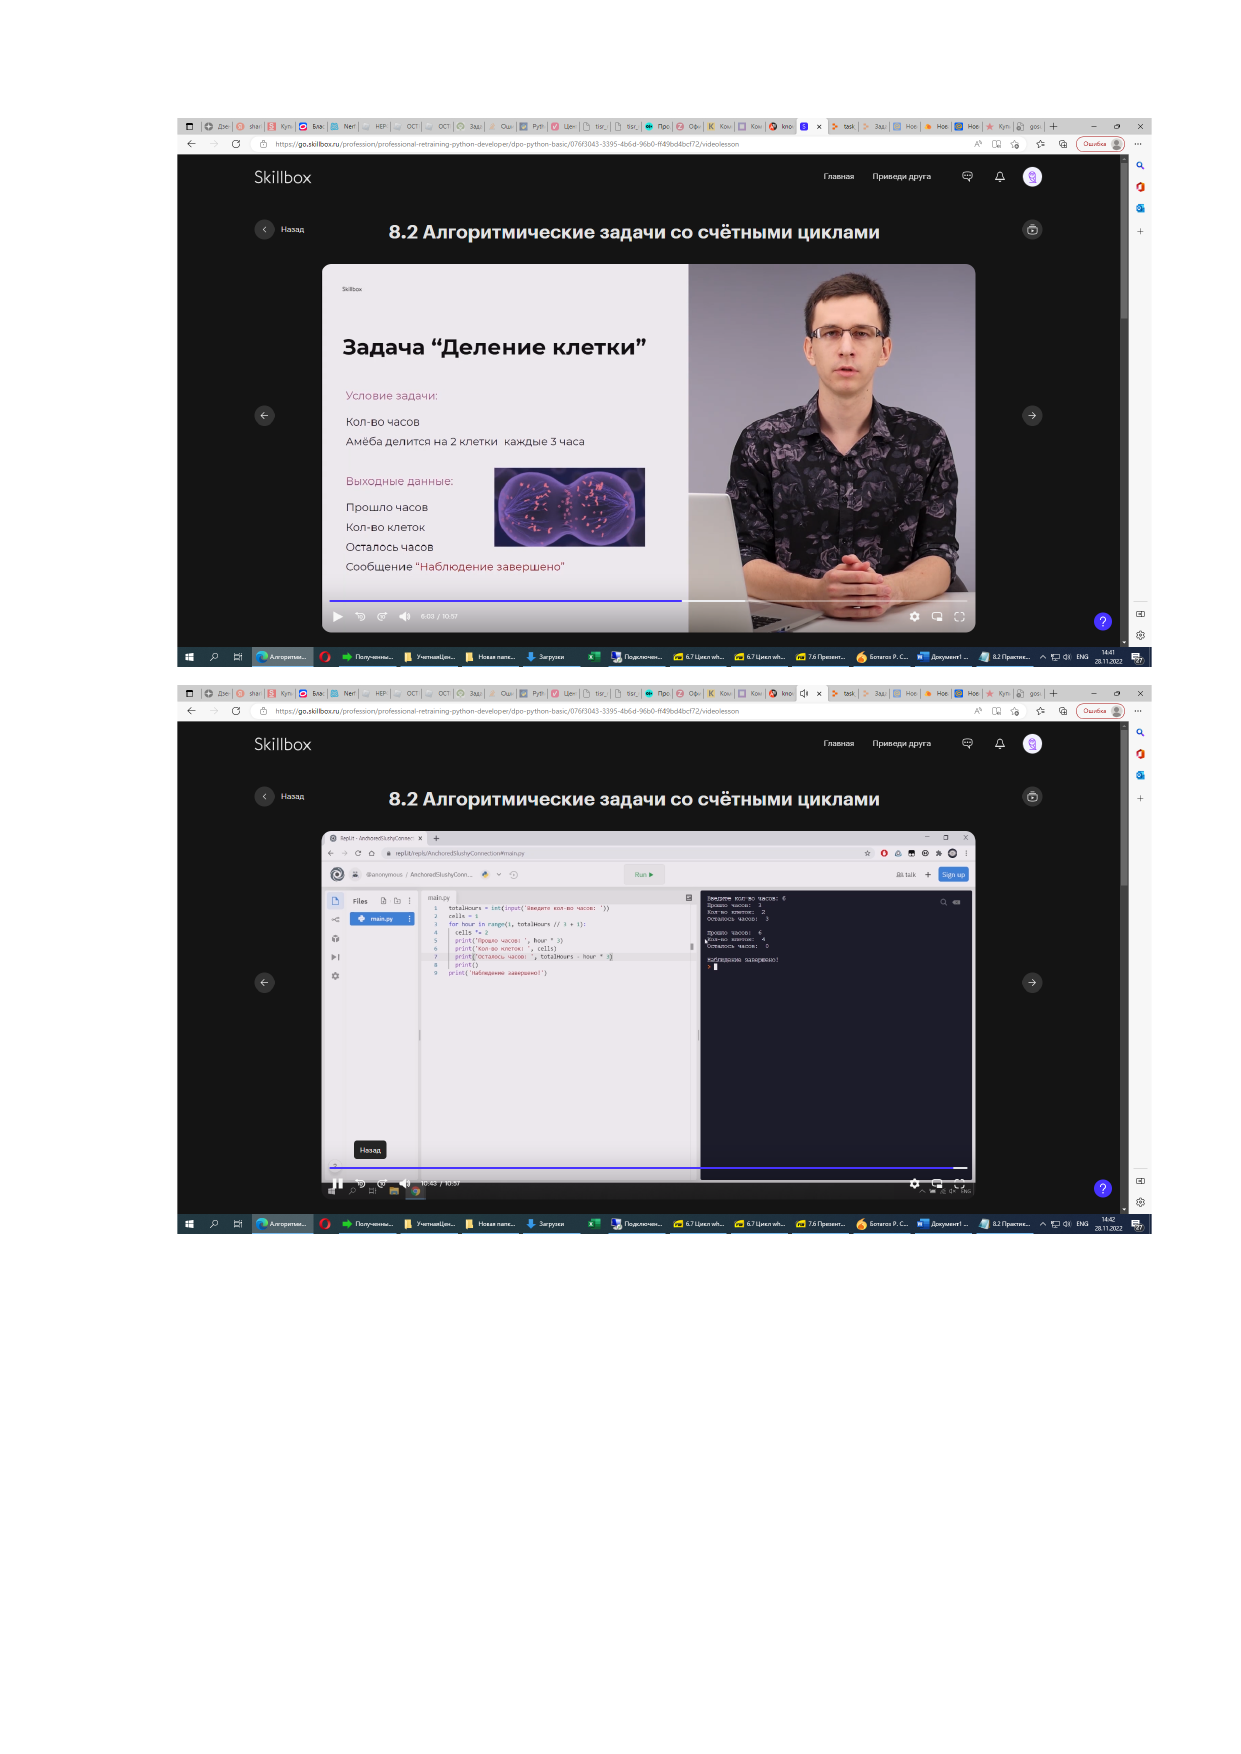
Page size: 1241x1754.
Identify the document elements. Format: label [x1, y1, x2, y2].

picture [177, 685, 1152, 1234]
picture [177, 118, 1152, 667]
